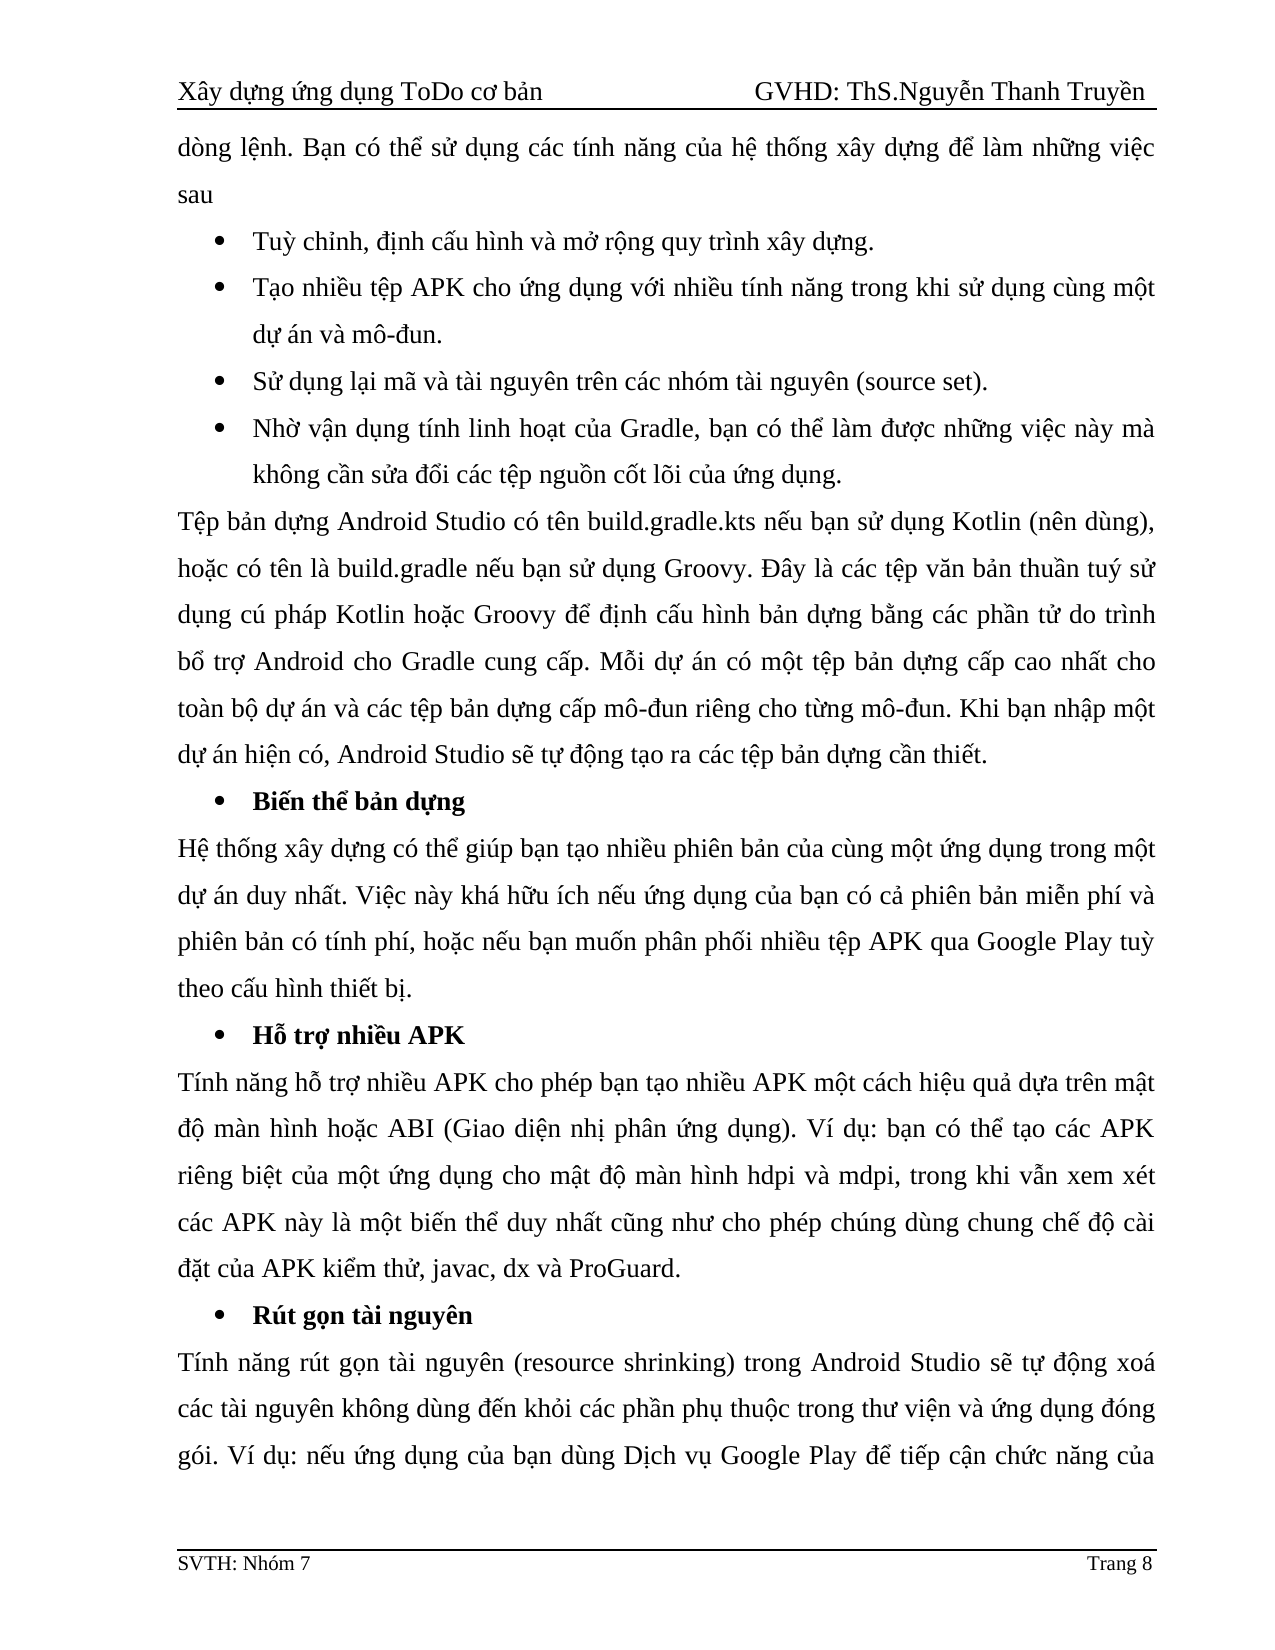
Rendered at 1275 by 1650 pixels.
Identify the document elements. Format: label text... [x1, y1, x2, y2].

list Hỗ trợ nhiều APK [215, 1019, 1157, 1050]
text Hệ thống xây dựng có thể giúp bạn tạo nhiều phiên bản của cùng một ứng dụng trong một dự án duy nhất. Việc này khá hữu ích nếu ứng dụng của bạn có cả phiên bản miễn phí và phiên bản có tính phí, hoặc nếu bạn muốn phân phối nhiều tệp APK qua Google Play tuỳ theo cấu hình thiết bị. [177, 832, 1157, 1003]
list Nhờ vận dụng tính linh hoạt của Gradle, bạn có thể làm được những việc này mà không cần sửa đổi các tệp nguồn cốt lõi của ứng dụng. [215, 412, 1157, 490]
list Rút gọn tài nguyên [215, 1299, 1157, 1330]
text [177, 1346, 1157, 1470]
list Biến thể bản dựng [215, 785, 1157, 817]
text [177, 131, 1157, 209]
text Tính năng hỗ trợ nhiều APK cho phép bạn tạo nhiều APK một cách hiệu quả dựa trên mật độ màn hình hoặc ABI (Giao diện nhị phân ứng dụng). Ví dụ: bạn có thể tạo các APK riêng biệt của một ứng dụng cho mật độ màn hình hdpi và mdpi, trong khi vẫn xem xét các APK này là một biến thể duy nhất cũng như cho phép chúng dùng chung chế độ cài đặt của APK kiểm thử, javac, dx và ProGuard. [177, 1066, 1157, 1283]
list Sử dụng lại mã và tài nguyên trên các nhóm tài nguyên (source set). [215, 365, 1157, 396]
list Tạo nhiều tệp APK cho ứng dụng với nhiều tính năng trong khi sử dụng cùng một dự án và mô-đun. [215, 272, 1157, 349]
text Tệp bản dựng Android Studio có tên build.gradle.kts nếu bạn sử dụng Kotlin (nên dùng), hoặc có tên là build.gradle nếu bạn sử dụng Groovy. Đây là các tệp văn bản thuần tuý sử dụng cú pháp Kotlin hoặc Groovy để định cấu hình bản dựng bằng các phần tử do trình bổ trợ Android cho Gradle cung cấp. Mỗi dự án có một tệp bản dựng cấp cao nhất cho toàn bộ dự án và các tệp bản dựng cấp mô-đun riêng cho từng mô-đun. Khi bạn nhập một dự án hiện có, Android Studio sẽ tự động tạo ra các tệp bản dựng cần thiết. [177, 505, 1157, 770]
list Tuỳ chỉnh, định cấu hình và mở rộng quy trình xây dựng. [215, 225, 1157, 256]
